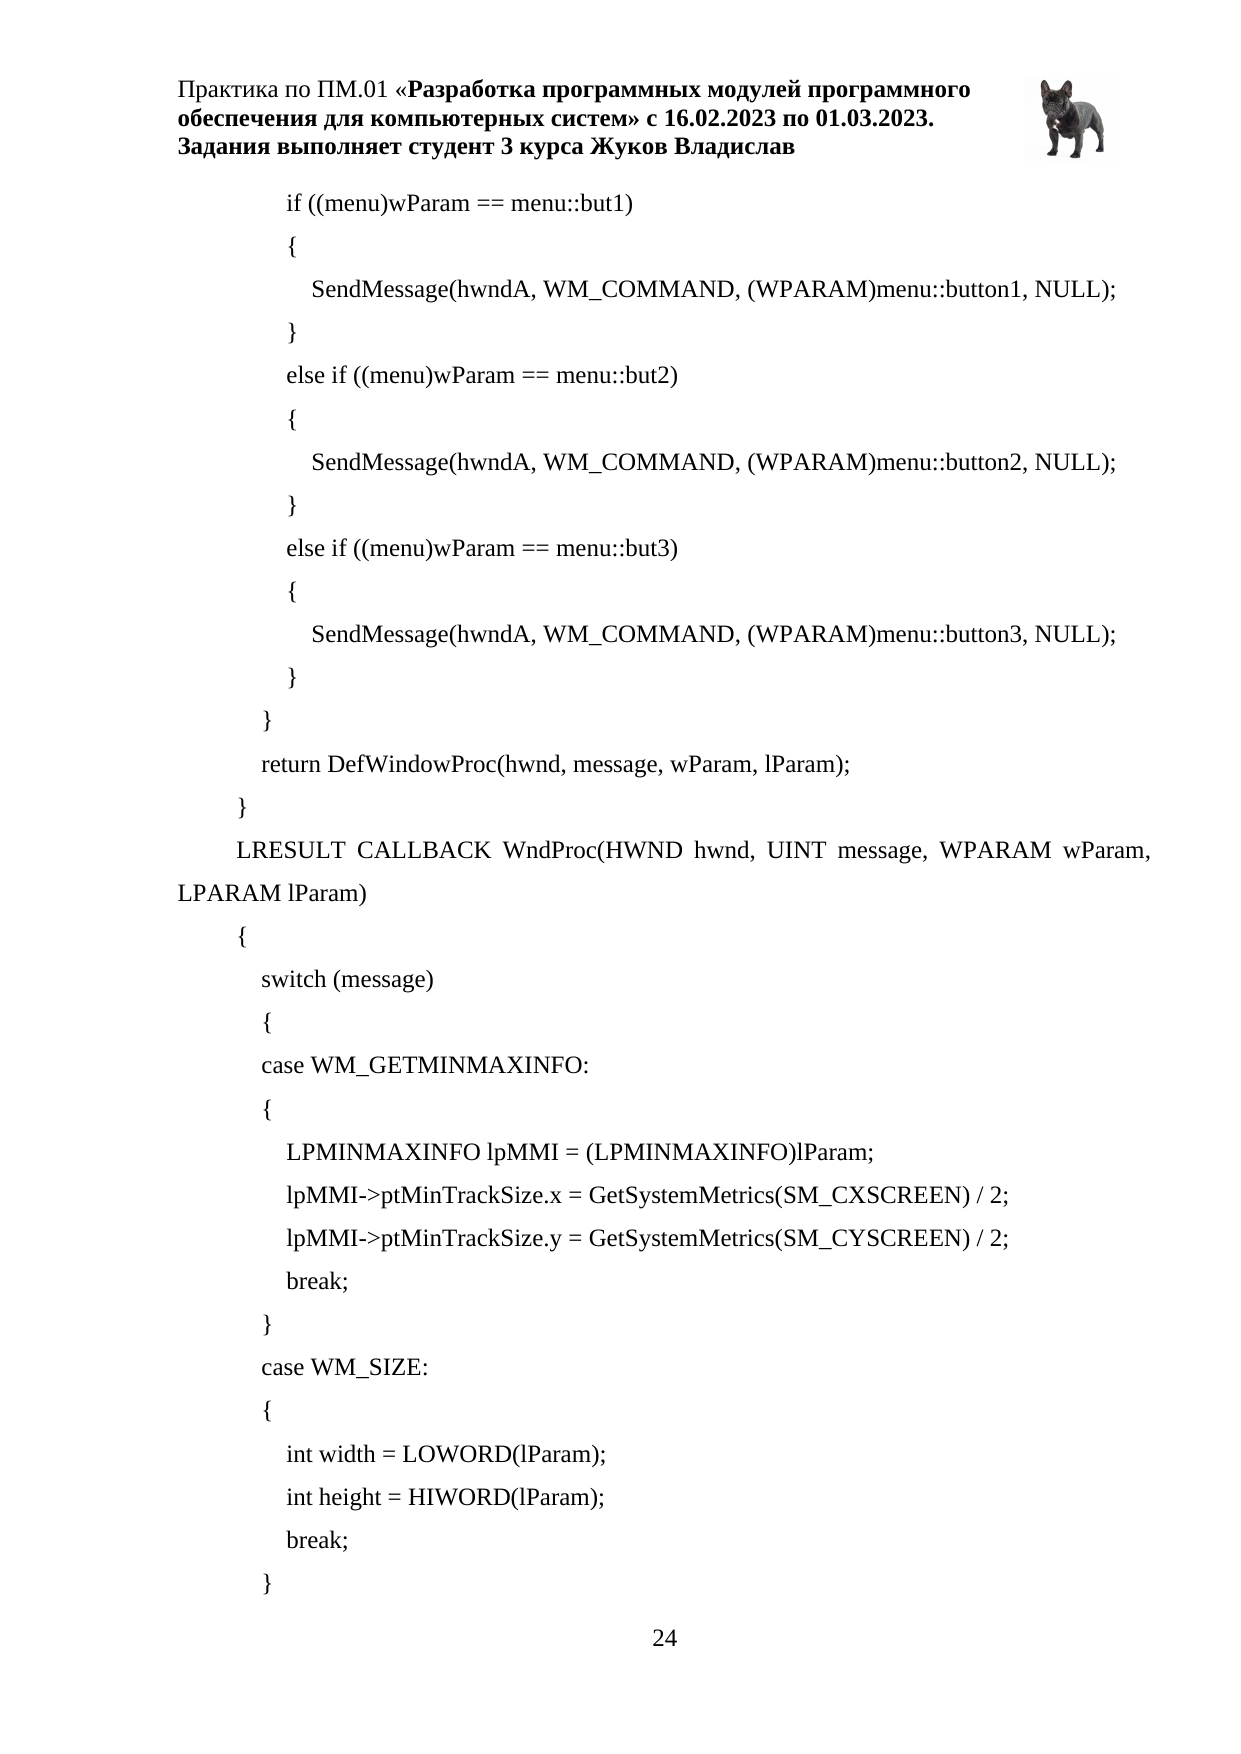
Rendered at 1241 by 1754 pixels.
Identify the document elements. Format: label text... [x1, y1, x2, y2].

text if ((menu)wParam == menu::but1) [177, 188, 1152, 217]
text SendMessage(hwndA, WM_COMMAND, (WPARAM)menu::button3, NULL); [177, 619, 1152, 648]
text { [177, 1396, 1152, 1424]
text } [177, 1568, 1152, 1597]
text SendMessage(hwndA, WM_COMMAND, (WPARAM)menu::button2, NULL); [177, 447, 1152, 476]
text else if ((menu)wParam == menu::but3) [177, 533, 1152, 562]
text LPMINMAXINFO lpMMI = (LPMINMAXINFO)lParam; [177, 1137, 1152, 1166]
text { [177, 1007, 1152, 1036]
text { [177, 231, 1152, 260]
text { [177, 921, 1152, 950]
text int width = LOWORD(lParam); [177, 1439, 1152, 1467]
text } [177, 792, 1152, 821]
text break; [177, 1525, 1152, 1554]
text LRESULT CALLBACK WndProc(HWND hwnd, UINT message, WPARAM wParam, LPARAM lParam) [177, 835, 1152, 907]
text return DefWindowProc(hwnd, message, wParam, lParam); [177, 749, 1152, 777]
text case WM_GETMINMAXINFO: [177, 1051, 1152, 1079]
text { [177, 576, 1152, 605]
text else if ((menu)wParam == menu::but2) [177, 361, 1152, 389]
text switch (message) [177, 964, 1152, 993]
text int height = HIWORD(lParam); [177, 1482, 1152, 1511]
text } [177, 490, 1152, 519]
text case WM_SIZE: [177, 1352, 1152, 1381]
text { [177, 404, 1152, 432]
text } [177, 706, 1152, 734]
text } [177, 662, 1152, 691]
picture [1023, 75, 1118, 164]
text { [177, 1094, 1152, 1122]
text SendMessage(hwndA, WM_COMMAND, (WPARAM)menu::button1, NULL); [177, 274, 1152, 303]
text break; [177, 1266, 1152, 1295]
text } [177, 1309, 1152, 1338]
text lpMMI->ptMinTrackSize.y = GetSystemMetrics(SM_CYSCREEN) / 2; [177, 1223, 1152, 1252]
text lpMMI->ptMinTrackSize.x = GetSystemMetrics(SM_CXSCREEN) / 2; [177, 1180, 1152, 1209]
text } [177, 317, 1152, 346]
